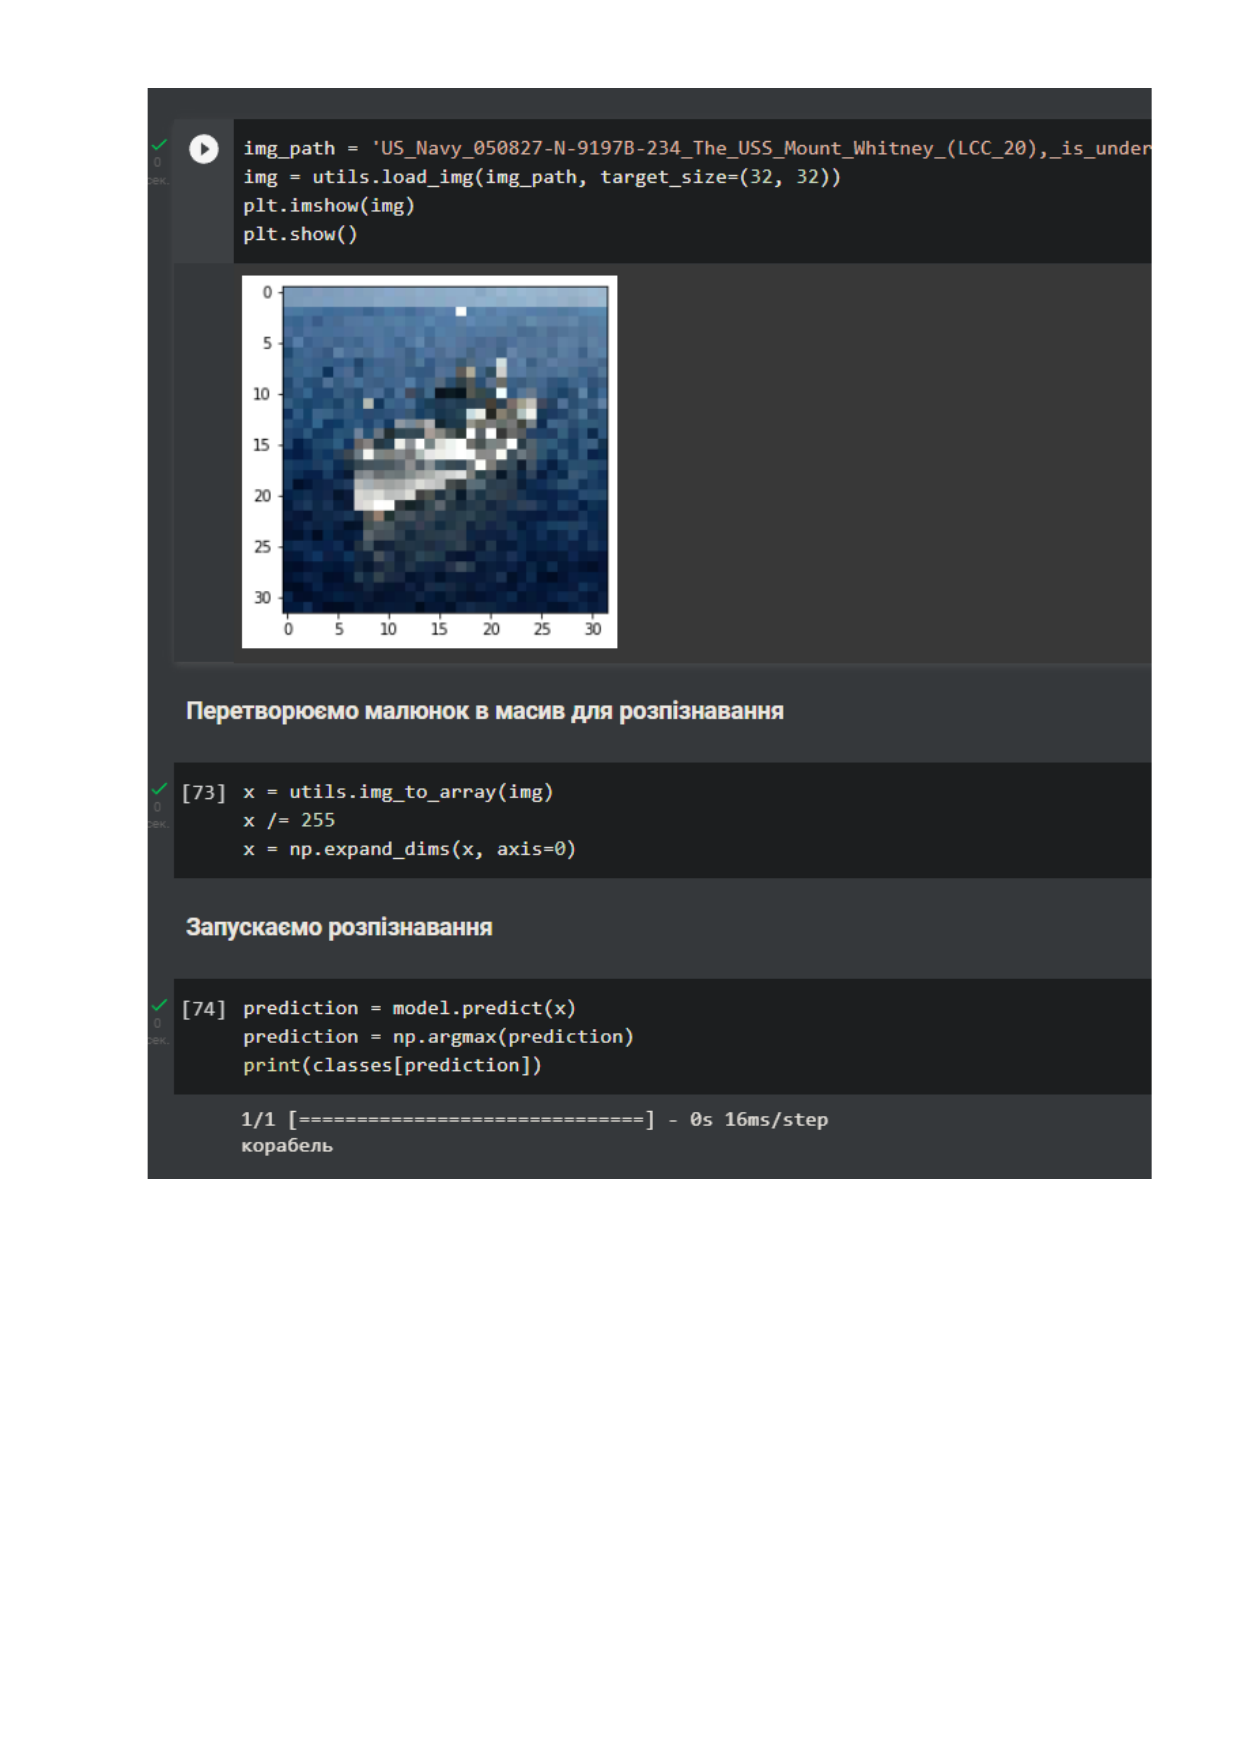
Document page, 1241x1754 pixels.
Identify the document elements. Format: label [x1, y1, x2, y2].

picture [147, 88, 1152, 1179]
